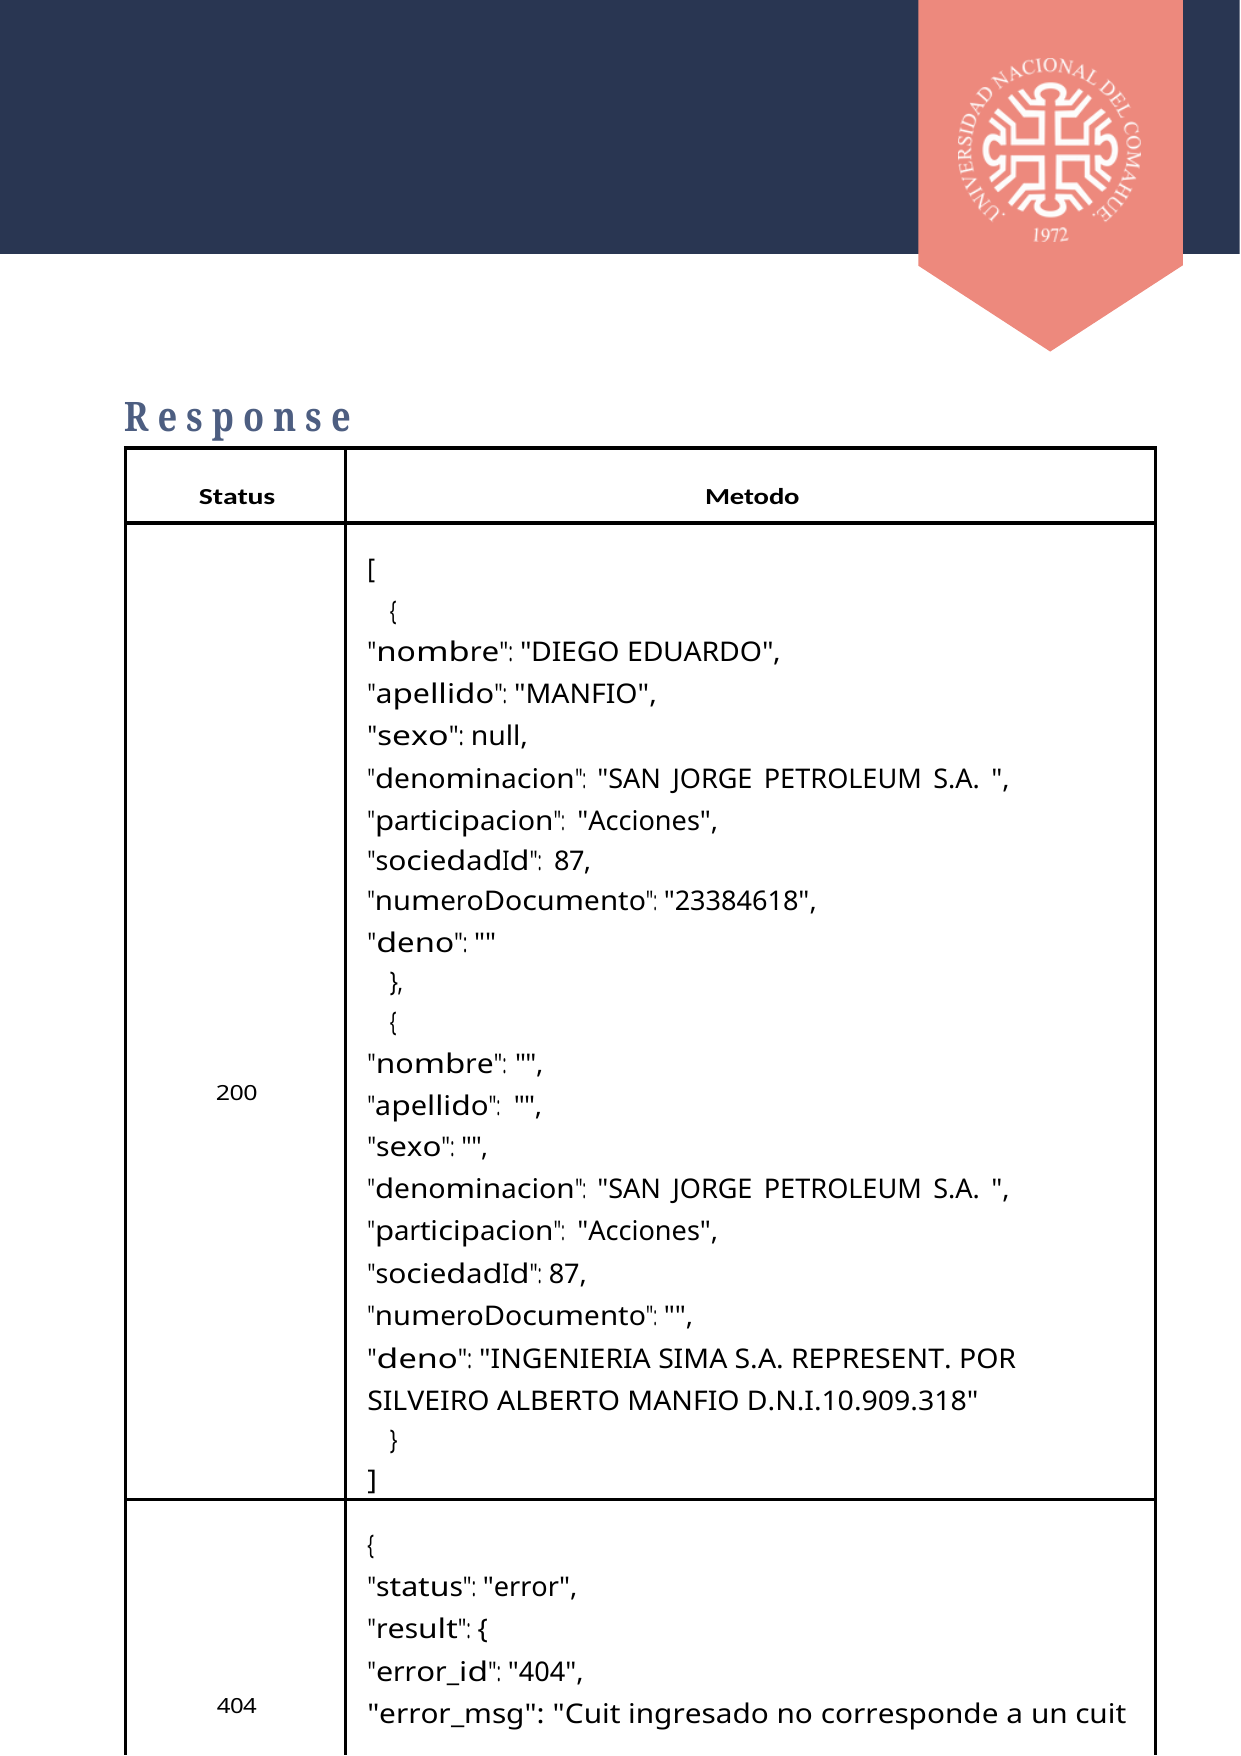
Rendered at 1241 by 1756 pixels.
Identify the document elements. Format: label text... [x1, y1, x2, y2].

table_header Status [127, 450, 344, 521]
table_cell 200 [127, 525, 344, 1497]
table_cell [ { "nombre": "DIEGO EDUARDO", "apellido": "MANFIO", "sexo": null, "denominacion": "SAN JORGE PETROLEUM S.A. ", "participacion": "Acciones", "sociedadId": 87, "numeroDocumento": "23384618", "deno": "" }, { "nombre": "", "apellido": "", "sexo": "", "denominacion": "SAN JORGE PETROLEUM S.A. ", "participacion": "Acciones", "sociedadId": 87, "numeroDocumento": "", "deno": "INGENIERIA SIMA S.A. REPRESENT. POR SILVEIRO ALBERTO MANFIO D.N.I.10.909.318" } ] [347, 525, 1154, 1497]
table_cell 404 [127, 1501, 344, 1755]
table_header Metodo [347, 450, 1154, 521]
picture [958, 58, 1141, 242]
text R e s p o n s e [124, 388, 1221, 444]
table_cell { "status": "error", "result": { "error_id": "404", "error_msg": "Cuit ingresado no corresponde a un cuit existente" } [347, 1501, 1154, 1755]
